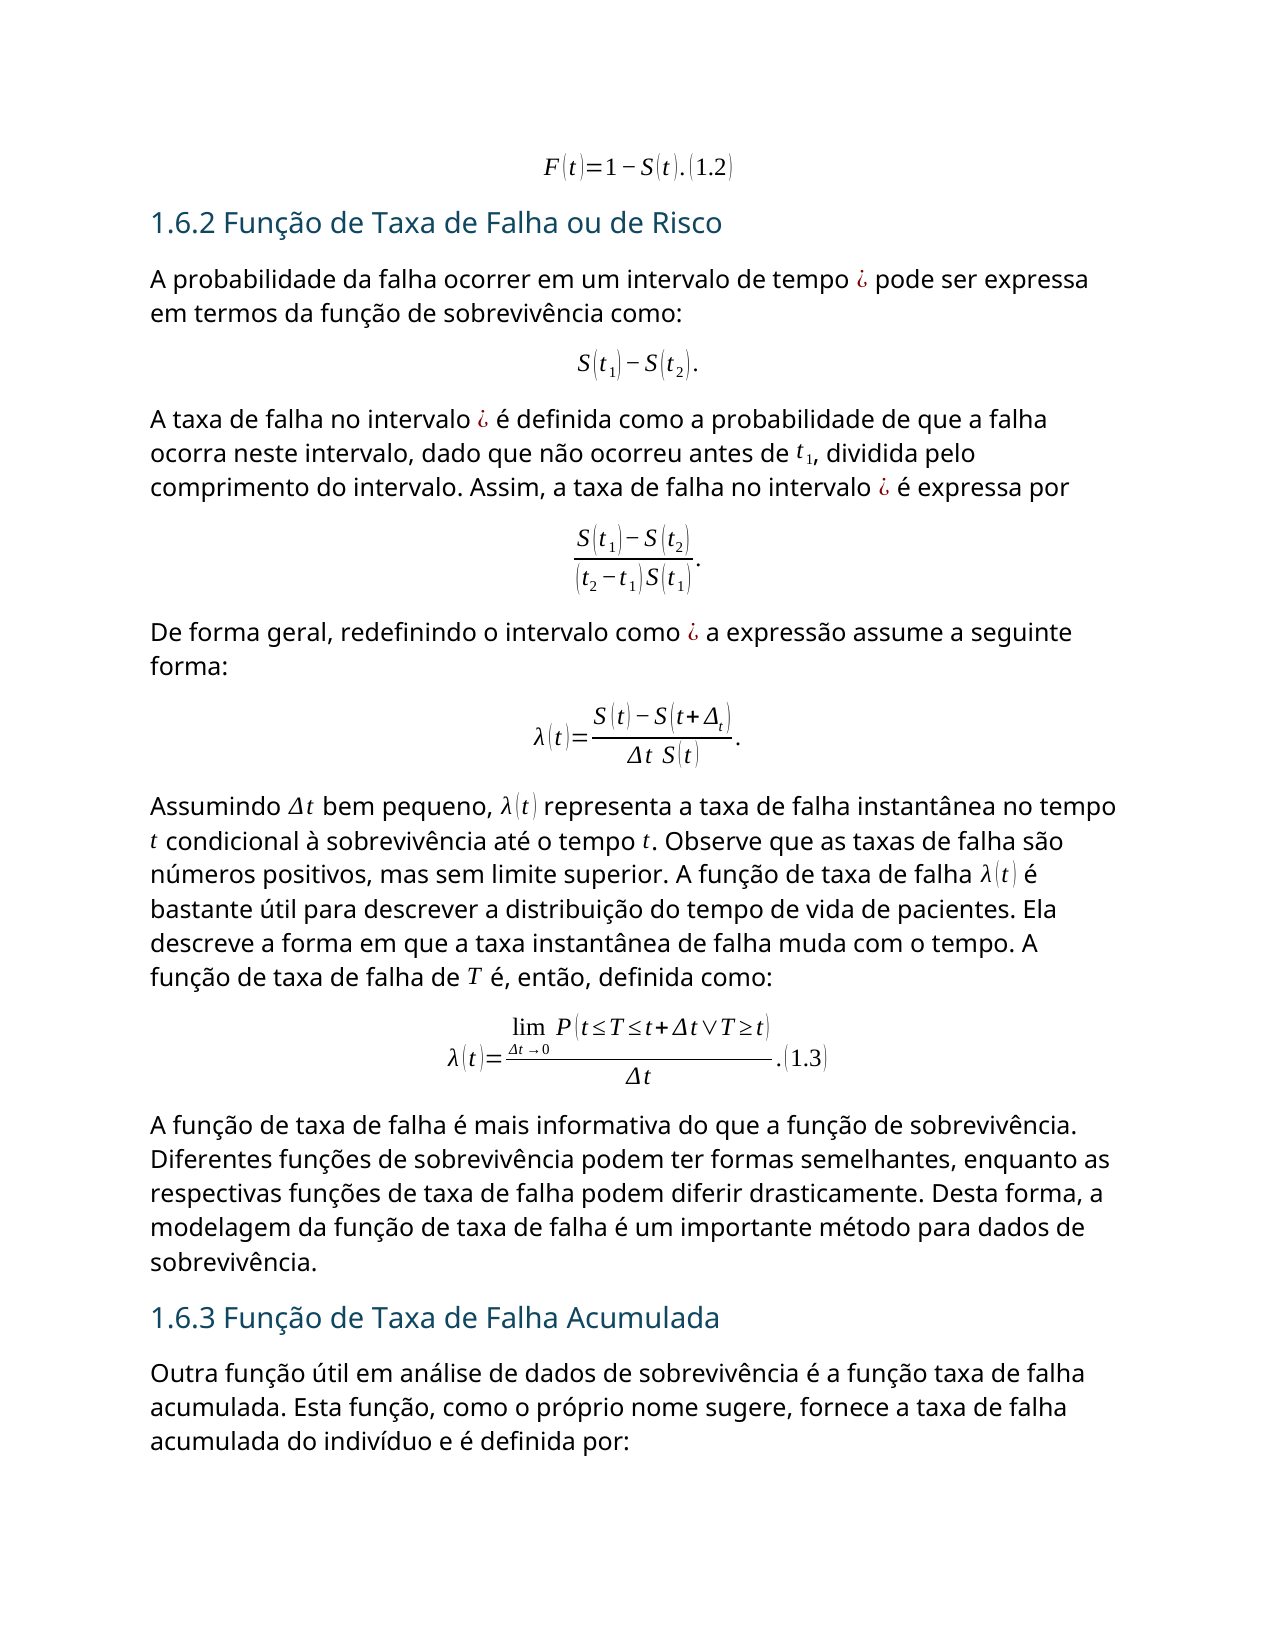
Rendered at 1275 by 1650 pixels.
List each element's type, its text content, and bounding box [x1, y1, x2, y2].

text Assumindo bem pequeno, representa a taxa de falha instantânea no tempo condicional à sobrevivência até o tempo . Observe que as taxas de falha são números positivos, mas sem limite superior. A função de taxa de falha é bastante útil para descrever a distribuição do tempo de vida de pacientes. Ela descreve a forma em que a taxa instantânea de falha muda com o tempo. A função de taxa de falha de é, então, definida como: [150, 789, 1125, 993]
text De forma geral, redefinindo o intervalo como a expressão assume a seguinte forma: [150, 614, 1125, 682]
text A taxa de falha no intervalo é definida como a probabilidade de que a falha ocorra neste intervalo, dado que não ocorreu antes de , dividida pelo comprimento do intervalo. Assim, a taxa de falha no intervalo é expressa por [150, 402, 1125, 504]
subtitle 1.6.3 Função de Taxa de Falha Acumulada [150, 1297, 1125, 1337]
subtitle 1.6.2 Função de Taxa de Falha ou de Risco [150, 203, 1125, 242]
text A probabilidade da falha ocorrer em um intervalo de tempo pode ser expressa em termos da função de sobrevivência como: [150, 261, 1125, 329]
